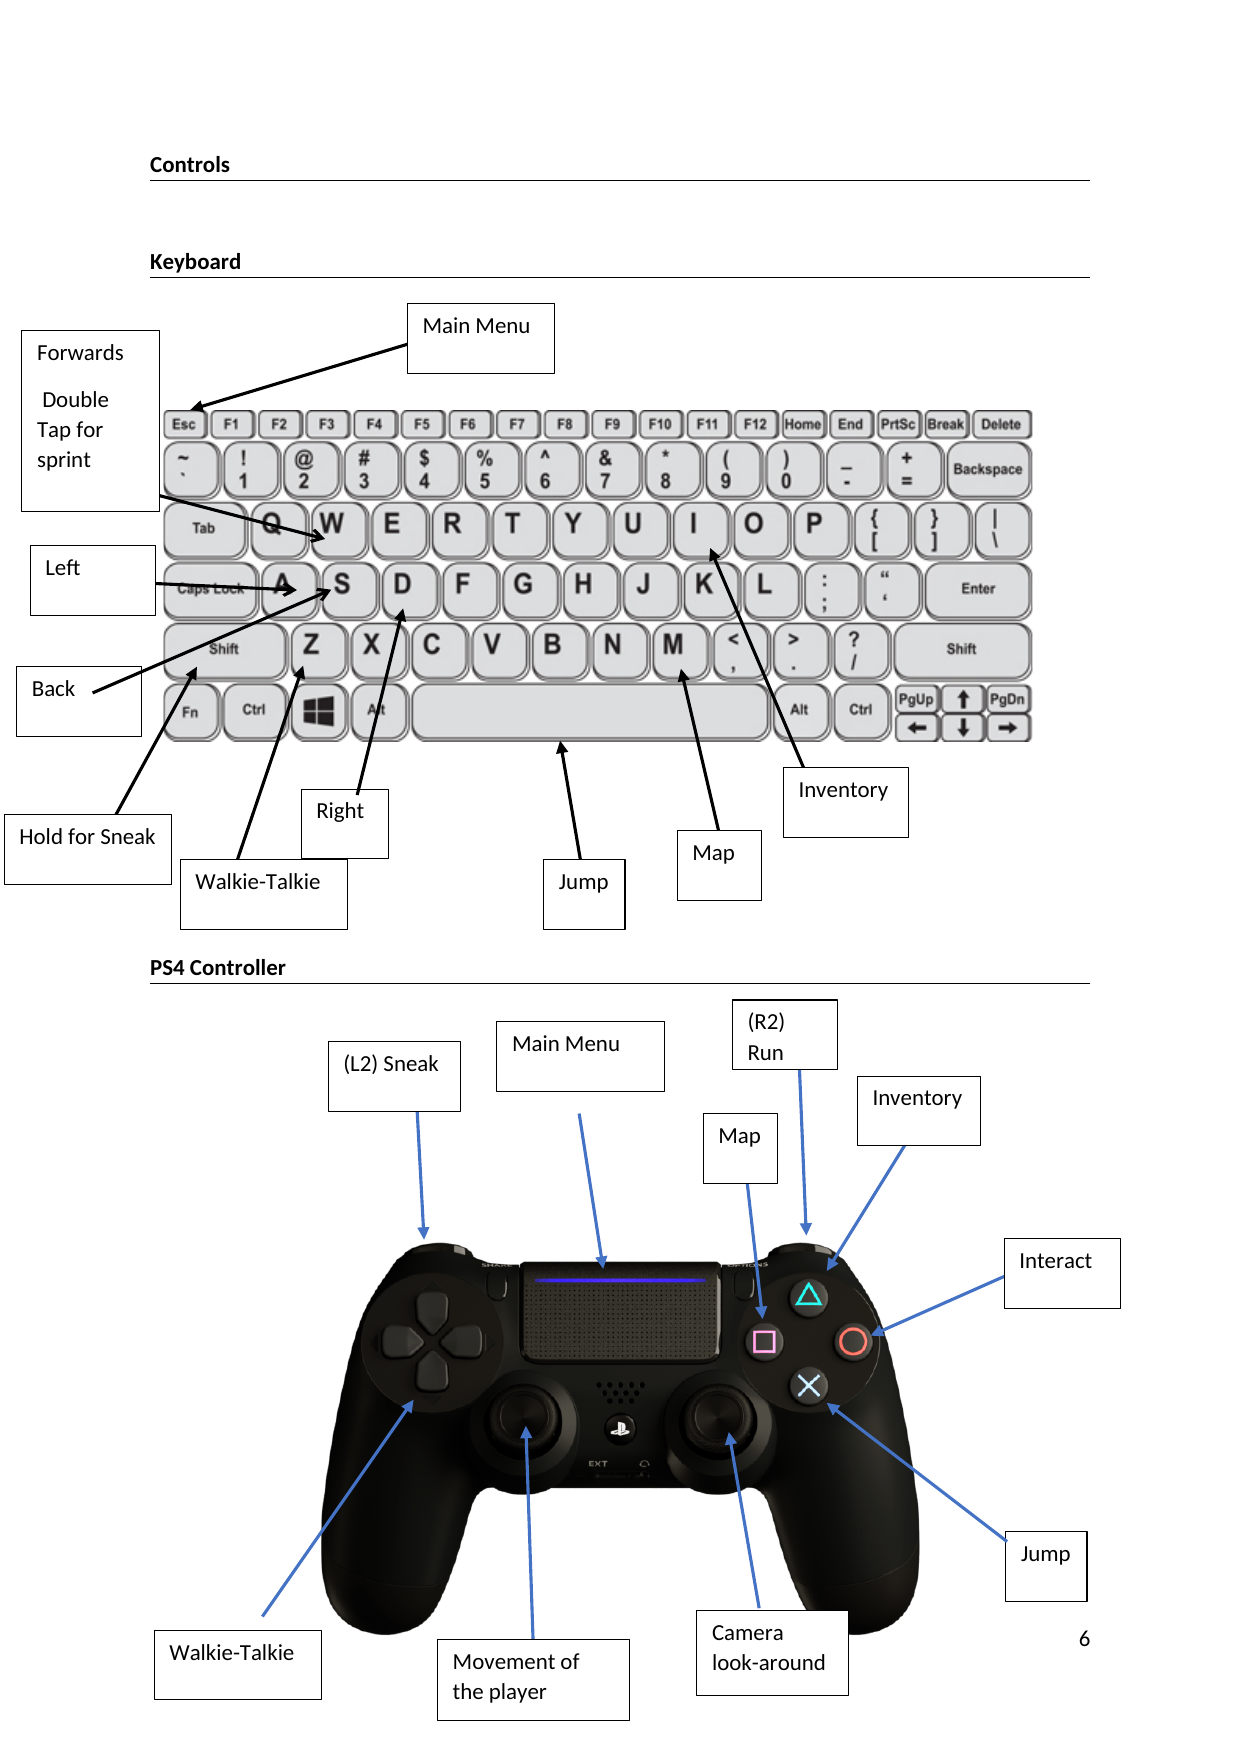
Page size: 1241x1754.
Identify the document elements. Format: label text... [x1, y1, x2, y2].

picture [163, 410, 1033, 742]
text Keyboard [150, 247, 1090, 277]
text PS4 Controller [150, 953, 1090, 983]
text Controls [150, 150, 1090, 180]
picture [299, 1210, 941, 1662]
